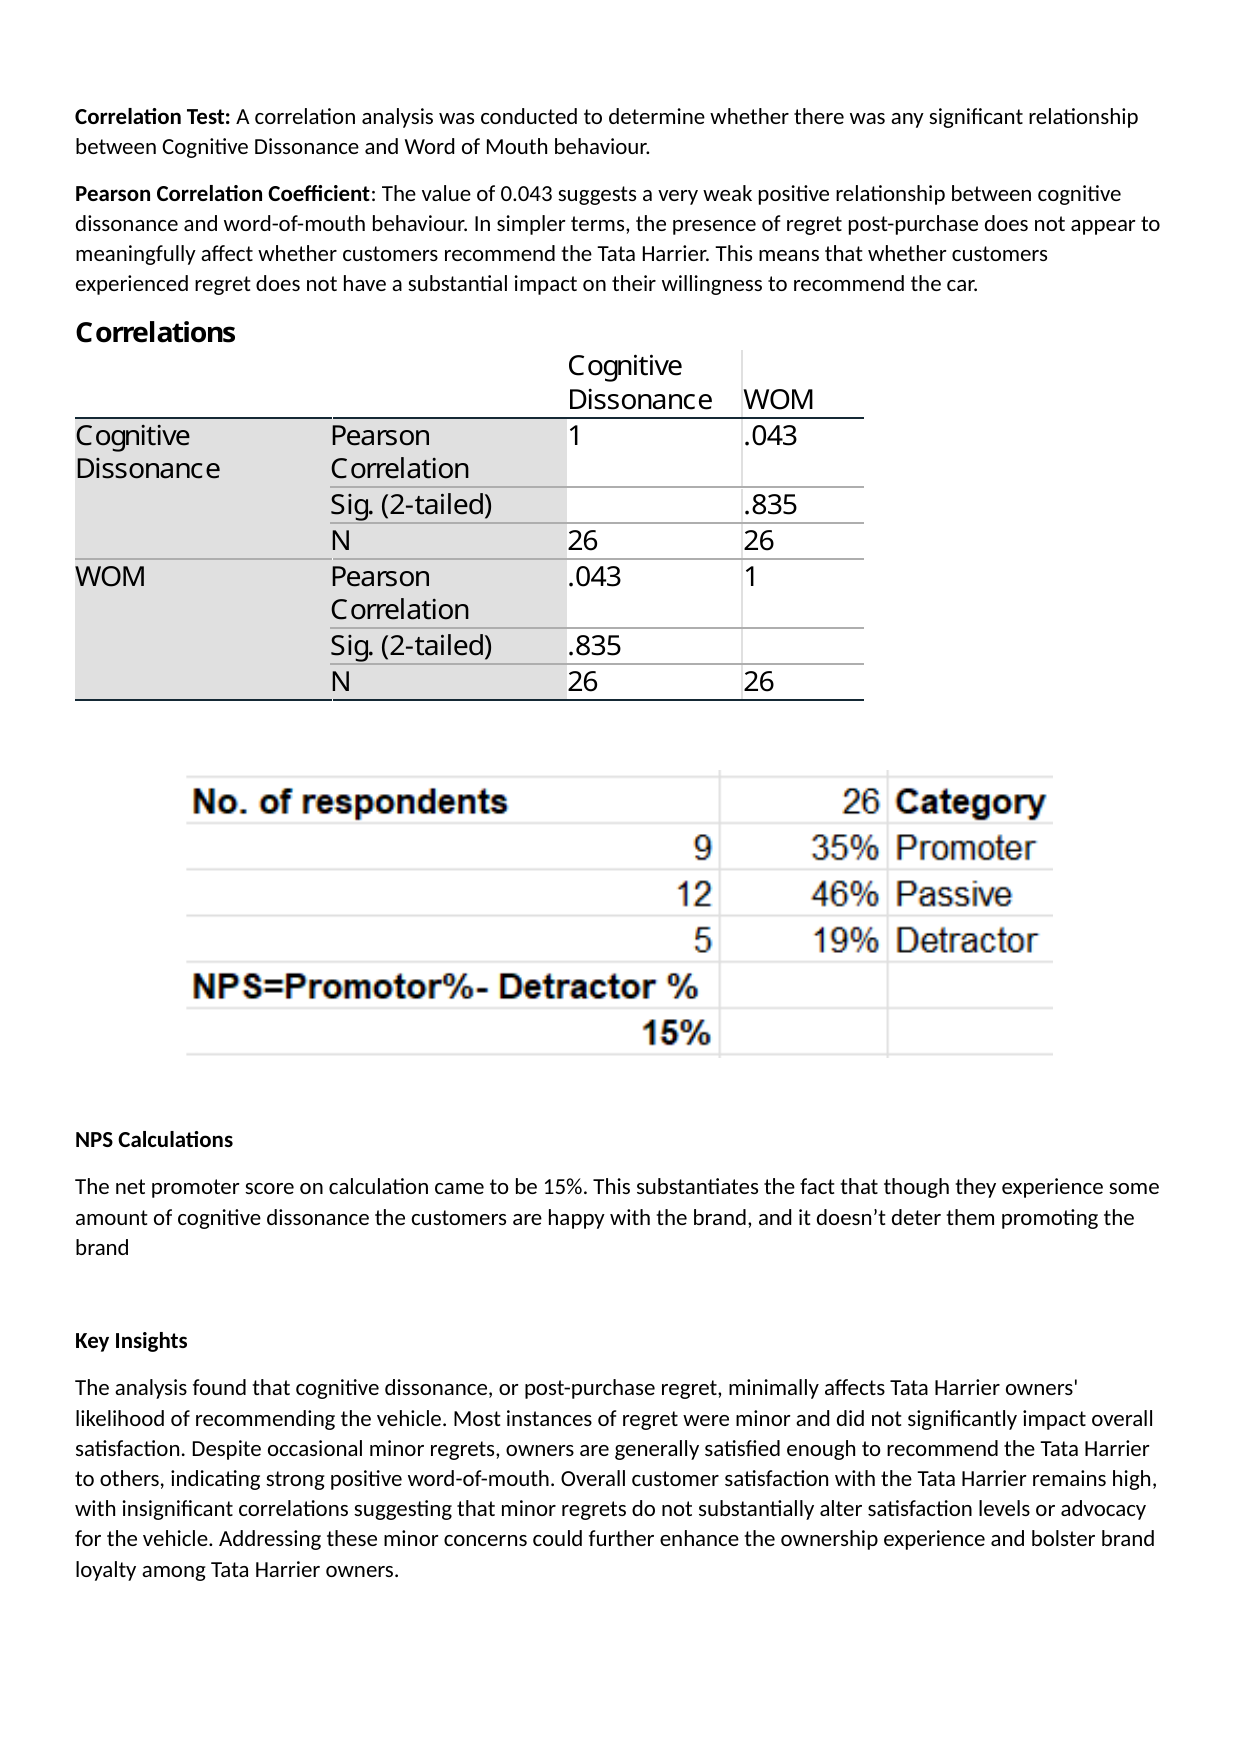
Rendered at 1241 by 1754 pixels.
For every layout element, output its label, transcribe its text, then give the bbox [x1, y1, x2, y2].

picture [186, 770, 1053, 1058]
text The net promoter score on calculation came to be 15%. This substantiates the fact that though they experience some amount of cognitive dissonance the customers are happy with the brand, and it doesn’t deter them promoting the brand [75, 1172, 1165, 1261]
text Pearson Correlation Coefficient: The value of 0.043 suggests a very weak positive relationship between cognitive dissonance and word-of-mouth behaviour. In simpler terms, the presence of regret post-purchase does not appear to meaningfully affect whether customers recommend the Tata Harrier. This means that whether customers experienced regret does not have a substantial impact on their willingness to recommend the car. [75, 179, 1165, 297]
text Key Insights [75, 1327, 1165, 1354]
text NPS Calculations [75, 1126, 1165, 1153]
text The analysis found that cognitive dissonance, or post-purchase regret, minimally affects Tata Harrier owners' likelihood of recommending the vehicle. Most instances of regret were minor and did not significantly impact overall satisfaction. Despite occasional minor regrets, owners are generally satisfied enough to recommend the Tata Harrier to others, indicating strong positive word-of-mouth. Overall customer satisfaction with the Tata Harrier remains high, with insignificant correlations suggesting that minor regrets do not substantially alter satisfaction levels or advocacy for the vehicle. Addressing these minor concerns could further enhance the ownership experience and bolster brand loyalty among Tata Harrier owners. [75, 1373, 1165, 1583]
text Correlation Test: A correlation analysis was conducted to determine whether there was any significant relationship between Cognitive Dissonance and Word of Mouth behaviour. [75, 102, 1165, 160]
